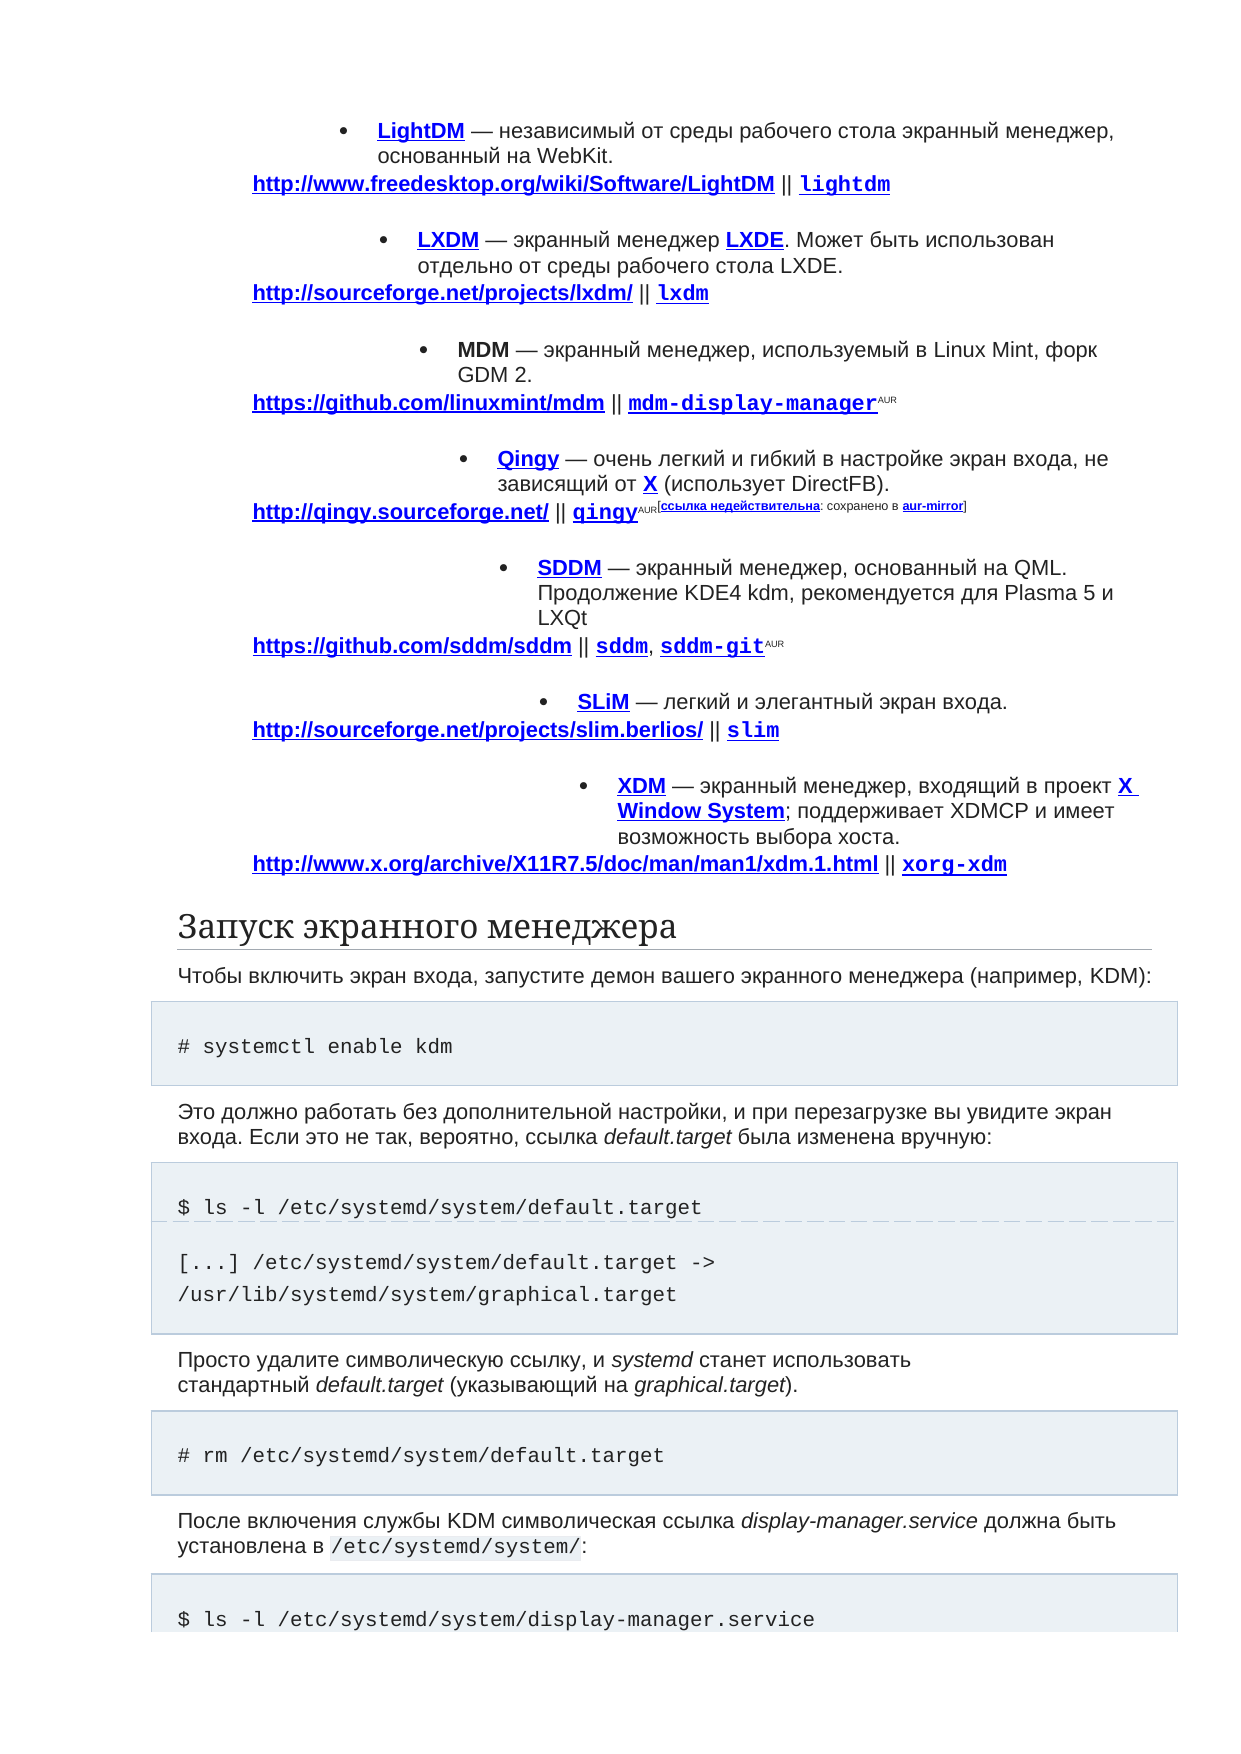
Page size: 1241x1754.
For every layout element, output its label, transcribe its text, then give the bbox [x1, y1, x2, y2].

text https://github.com/linuxmint/mdm || mdm-display-managerAUR [252, 389, 1152, 416]
list SDDM — экранный менеджер, основанный на QML. Продолжение KDE4 kdm, рекомендуется для Plasma 5 и LXQt [500, 555, 1152, 630]
text # systemctl enable kdm [152, 1002, 1177, 1085]
text http://www.freedesktop.org/wiki/Software/LightDM || lightdm [252, 171, 1152, 198]
text https://github.com/sddm/sddm || sddm, sddm-gitAUR [252, 633, 1152, 660]
list XDM — экранный менеджер, входящий в проект X Window System; поддерживает XDMCP и имеет возможность выбора хоста. [580, 773, 1152, 849]
text После включения службы KDM символическая ссылка display-manager.service должна быть установлена в /etc/systemd/system/: [177, 1508, 1152, 1561]
list LXDM — экранный менеджер LXDE. Может быть использован отдельно от среды рабочего стола LXDE. [380, 227, 1152, 278]
text $ ls -l /etc/systemd/system/display-manager.service [152, 1575, 1177, 1632]
text http://sourceforge.net/projects/slim.berlios/ || slim [252, 717, 1152, 744]
text # rm /etc/systemd/system/default.target [152, 1412, 1177, 1494]
text Это должно работать без дополнительной настройки, и при перезагрузке вы увидите экран входа. Если это не так, вероятно, ссылка default.target была изменена вручную: [177, 1099, 1152, 1149]
text Просто удалите символическую ссылку, и systemd станет использовать стандартный default.target (указывающий на graphical.target). [177, 1347, 1152, 1397]
text http://www.x.org/archive/X11R7.5/doc/man/man1/xdm.1.html || xorg-xdm [252, 851, 1152, 878]
text Запуск экранного менеджера [177, 903, 1152, 949]
text $ ls -l /etc/systemd/system/default.target [152, 1163, 1177, 1221]
list MDM — экранный менеджер, используемый в Linux Mint, форк GDM 2. [420, 336, 1152, 387]
text http://sourceforge.net/projects/lxdm/ || lxdm [252, 280, 1152, 307]
text http://qingy.sourceforge.net/ || qingyAUR[ссылка недействительна: сохранено в aur-mirror] [252, 498, 1152, 526]
text [...] /etc/systemd/system/default.target -> /usr/lib/systemd/system/graphical.target [152, 1221, 1177, 1333]
list LightDM — независимый от среды рабочего стола экранный менеджер, основанный на WebKit. [340, 118, 1152, 168]
text Чтобы включить экран входа, запустите демон вашего экранного менеджера (например, KDM): [177, 963, 1152, 988]
list SLiM — легкий и элегантный экран входа. [540, 689, 1152, 714]
list Qingy — очень легкий и гибкий в настройке экран входа, не зависящий от X (использует DirectFB). [460, 446, 1152, 496]
